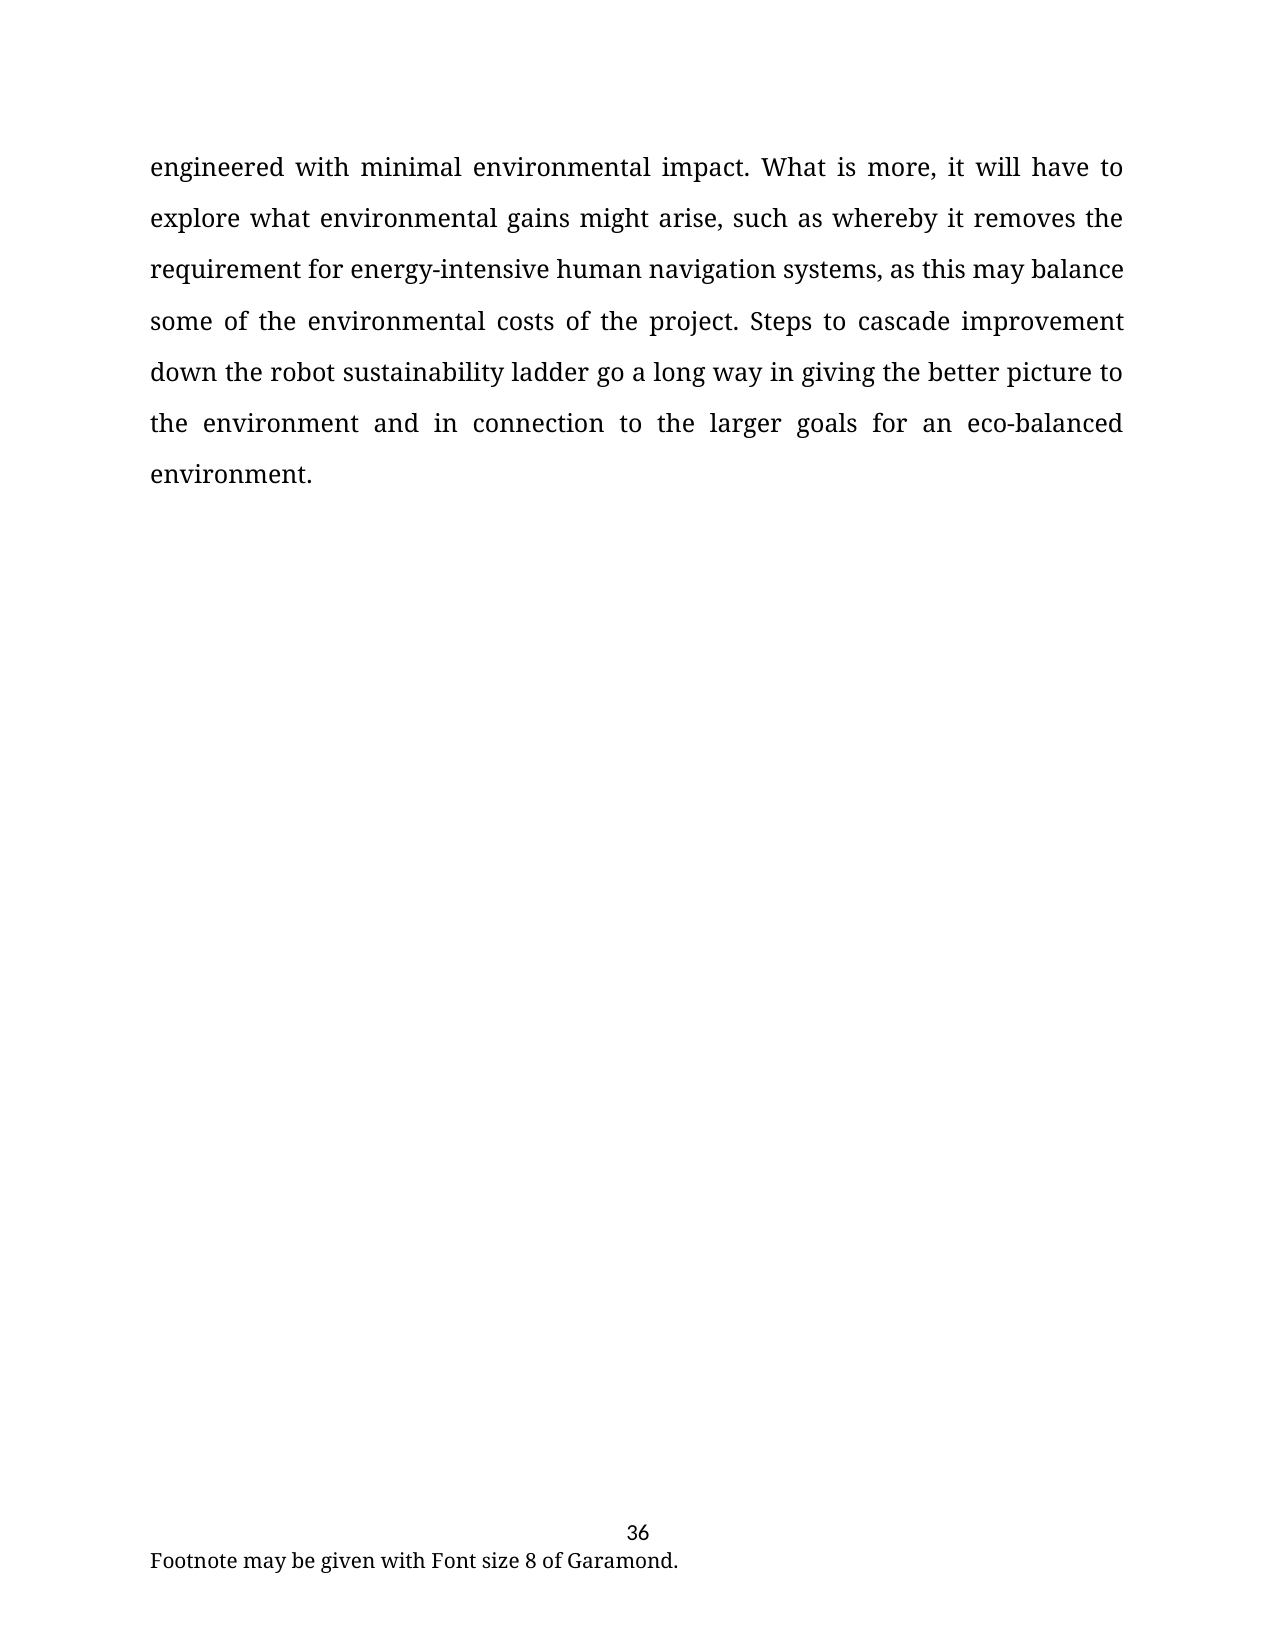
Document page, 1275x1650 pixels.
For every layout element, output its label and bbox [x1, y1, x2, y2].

text [150, 150, 1125, 490]
